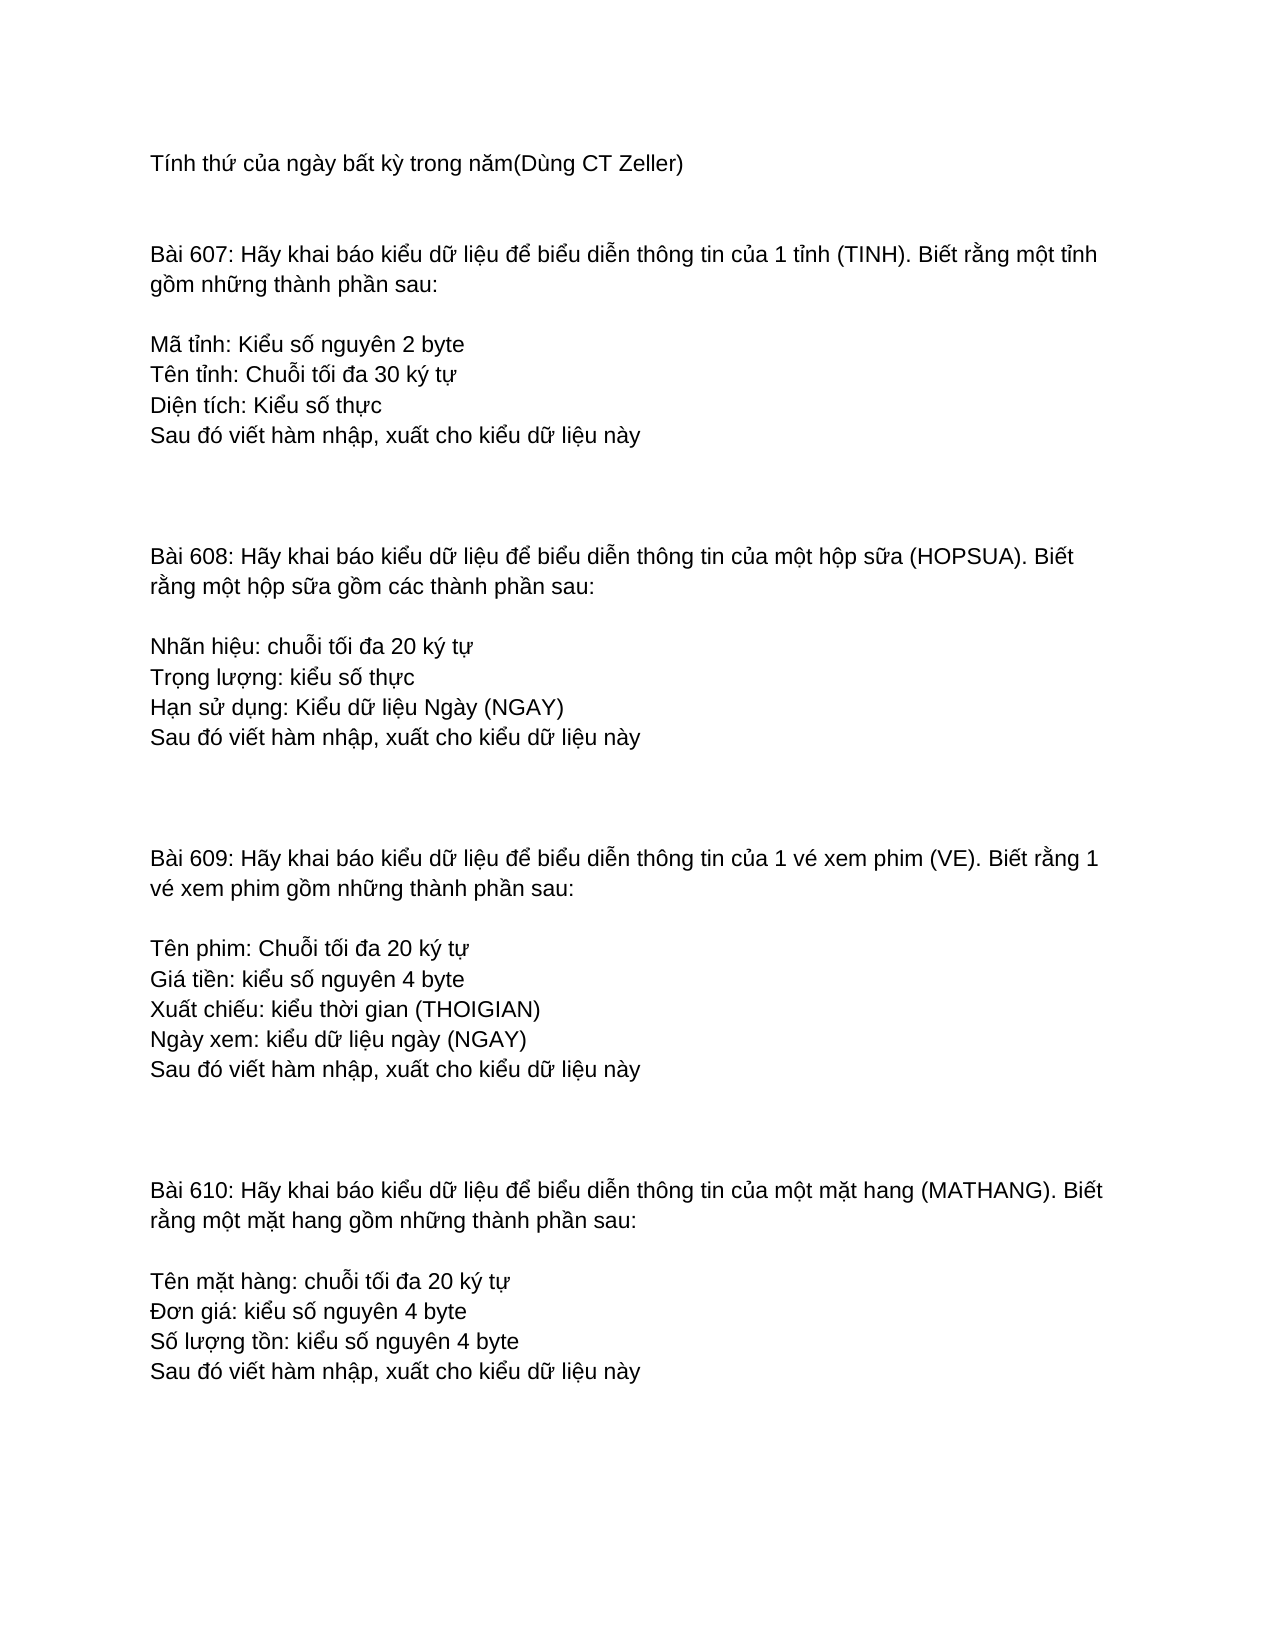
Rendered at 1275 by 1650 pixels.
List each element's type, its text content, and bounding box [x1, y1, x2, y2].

text Tính thứ của ngày bất kỳ trong năm(Dùng CT Zeller) [150, 150, 1125, 176]
text Bài 609: Hãy khai báo kiểu dữ liệu để biểu diễn thông tin của 1 vé xem phim (VE). Biết rằng 1 vé xem phim gồm những thành phần sau: [150, 845, 1125, 901]
text Sau đó viết hàm nhập, xuất cho kiểu dữ liệu này [150, 1056, 1125, 1083]
text Số lượng tồn: kiểu số nguyên 4 byte [150, 1328, 1125, 1354]
text Sau đó viết hàm nhập, xuất cho kiểu dữ liệu này [150, 1358, 1125, 1385]
text Bài 608: Hãy khai báo kiểu dữ liệu để biểu diễn thông tin của một hộp sữa (HOPSUA). Biết rằng một hộp sữa gồm các thành phần sau: [150, 543, 1125, 599]
text Trọng lượng: kiểu số thực [150, 663, 1125, 690]
text Tên mặt hàng: chuỗi tối đa 20 ký tự [150, 1268, 1125, 1294]
text Sau đó viết hàm nhập, xuất cho kiểu dữ liệu này [150, 724, 1125, 750]
text Xuất chiếu: kiểu thời gian (THOIGIAN) [150, 996, 1125, 1022]
text Mã tỉnh: Kiểu số nguyên 2 byte [150, 331, 1125, 358]
text Nhãn hiệu: chuỗi tối đa 20 ký tự [150, 633, 1125, 660]
text Giá tiền: kiểu số nguyên 4 byte [150, 966, 1125, 992]
text Bài 607: Hãy khai báo kiểu dữ liệu để biểu diễn thông tin của 1 tỉnh (TINH). Biết rằng một tỉnh gồm những thành phần sau: [150, 241, 1125, 297]
text Diện tích: Kiểu số thực [150, 392, 1125, 418]
text Sau đó viết hàm nhập, xuất cho kiểu dữ liệu này [150, 422, 1125, 448]
text Ngày xem: kiểu dữ liệu ngày (NGAY) [150, 1026, 1125, 1052]
text Bài 610: Hãy khai báo kiểu dữ liệu để biểu diễn thông tin của một mặt hang (MATHANG). Biết rằng một mặt hang gồm những thành phần sau: [150, 1177, 1125, 1234]
text Hạn sử dụng: Kiểu dữ liệu Ngày (NGAY) [150, 694, 1125, 720]
text Đơn giá: kiểu số nguyên 4 byte [150, 1298, 1125, 1324]
text Tên tỉnh: Chuỗi tối đa 30 ký tự [150, 361, 1125, 388]
text Tên phim: Chuỗi tối đa 20 ký tự [150, 935, 1125, 962]
